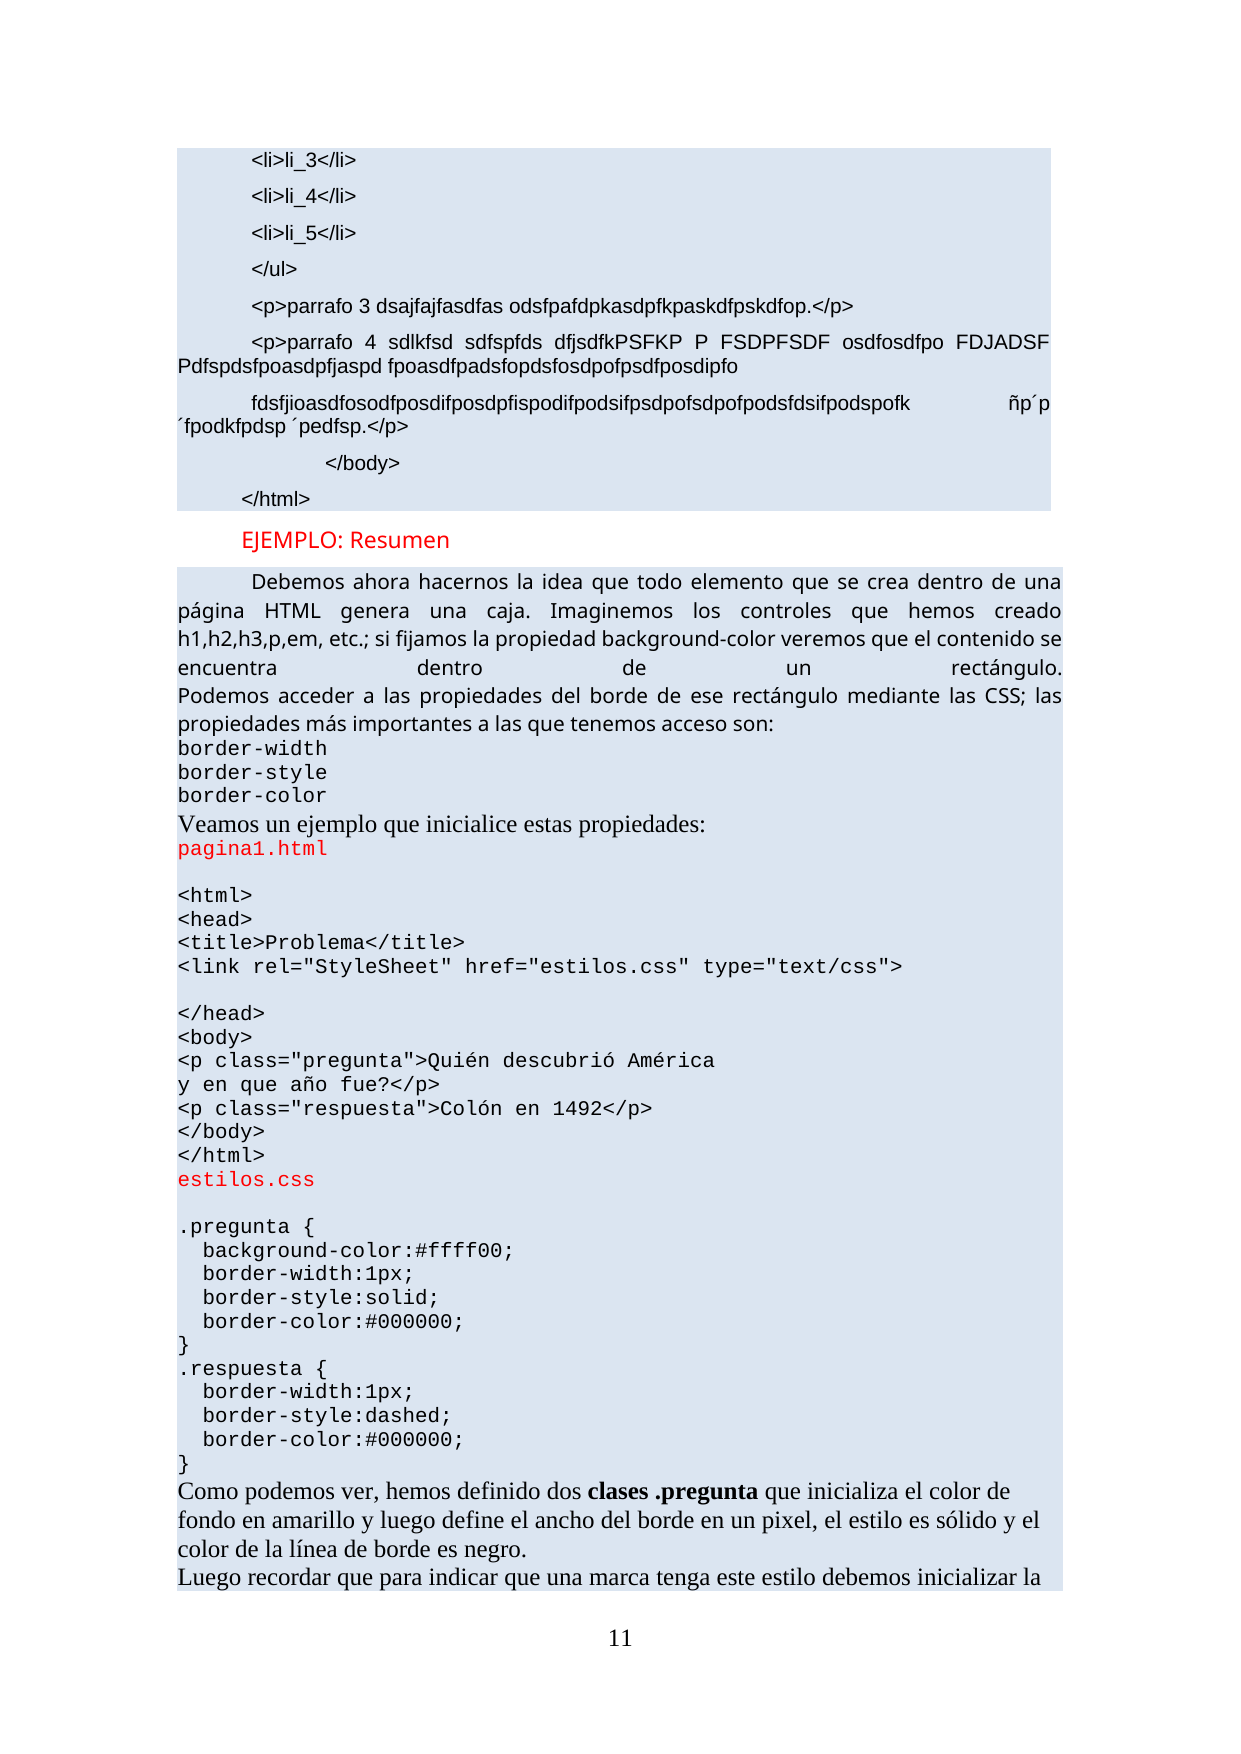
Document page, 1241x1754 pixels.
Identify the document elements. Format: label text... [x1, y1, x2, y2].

text border-color:#000000; [177, 1311, 1063, 1334]
text EJEMPLO: Resumen [177, 524, 1051, 555]
text border-style:dashed; [177, 1405, 1063, 1429]
text <p>parrafo 4 sdlkfsd sdfspfds dfjsdfkPSFKP P FSDPFSDF osdfosdfpo FDJADSF Pdfspdsfpoasdpfjaspd fpoasdfpadsfopdsfosdpofpsdfposdipfo [177, 330, 1051, 378]
text </head> [177, 1003, 1063, 1027]
text border-width [177, 738, 1063, 762]
text <title>Problema</title> [177, 932, 1063, 956]
text border-style [177, 762, 1063, 785]
text <p class="pregunta">Quién descubrió América [177, 1051, 1063, 1074]
text estilos.css [177, 1169, 1063, 1192]
text border-width:1px; [177, 1263, 1063, 1287]
text </body> [177, 451, 1051, 475]
text } [177, 1452, 1063, 1476]
text Debemos ahora hacernos la idea que todo elemento que se crea dentro de una página HTML genera una caja. Imaginemos los controles que hemos creado h1,h2,h3,p,em, etc.; si fijamos la propiedad background-color veremos que el contenido se encuentra dentro de un rectángulo. Podemos acceder a las propiedades del borde de ese rectángulo mediante las CSS; las propiedades más importantes a las que tenemos acceso son: [177, 567, 1063, 738]
text <p class="respuesta">Colón en 1492</p> [177, 1098, 1063, 1121]
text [177, 1476, 1063, 1591]
text <head> [177, 909, 1063, 932]
text <link rel="StyleSheet" href="estilos.css" type="text/css"> [177, 956, 1063, 979]
text border-color:#000000; [177, 1429, 1063, 1452]
text </body> [177, 1121, 1063, 1145]
text <li>li_3</li> [177, 148, 1051, 172]
text <li>li_4</li> [177, 184, 1051, 208]
text border-width:1px; [177, 1382, 1063, 1405]
text y en que año fue?</p> [177, 1074, 1063, 1098]
text <p>parrafo 3 dsajfajfasdfas odsfpafdpkasdpfkpaskdfpskdfop.</p> [177, 293, 1051, 317]
text <li>li_5</li> [177, 221, 1051, 244]
text fdsfjioasdfosodfposdifposdpfispodifpodsifpsdpofsdpofpodsfdsifpodspofk ñp´p´fpodkfpdsp ´pedfsp.</p> [177, 390, 1051, 438]
text Veamos un ejemplo que inicialice estas propiedades: [177, 809, 1063, 838]
text <body> [177, 1027, 1063, 1051]
text .pregunta { [177, 1216, 1063, 1240]
text .respuesta { [177, 1358, 1063, 1382]
text background-color:#ffff00; [177, 1240, 1063, 1263]
text </ul> [177, 257, 1051, 281]
text pagina1.html [177, 838, 1063, 861]
text border-color [177, 785, 1063, 809]
text } [177, 1334, 1063, 1358]
text border-style:solid; [177, 1287, 1063, 1311]
text </html> [177, 1145, 1063, 1169]
text <html> [177, 885, 1063, 909]
text </html> [177, 487, 1051, 511]
